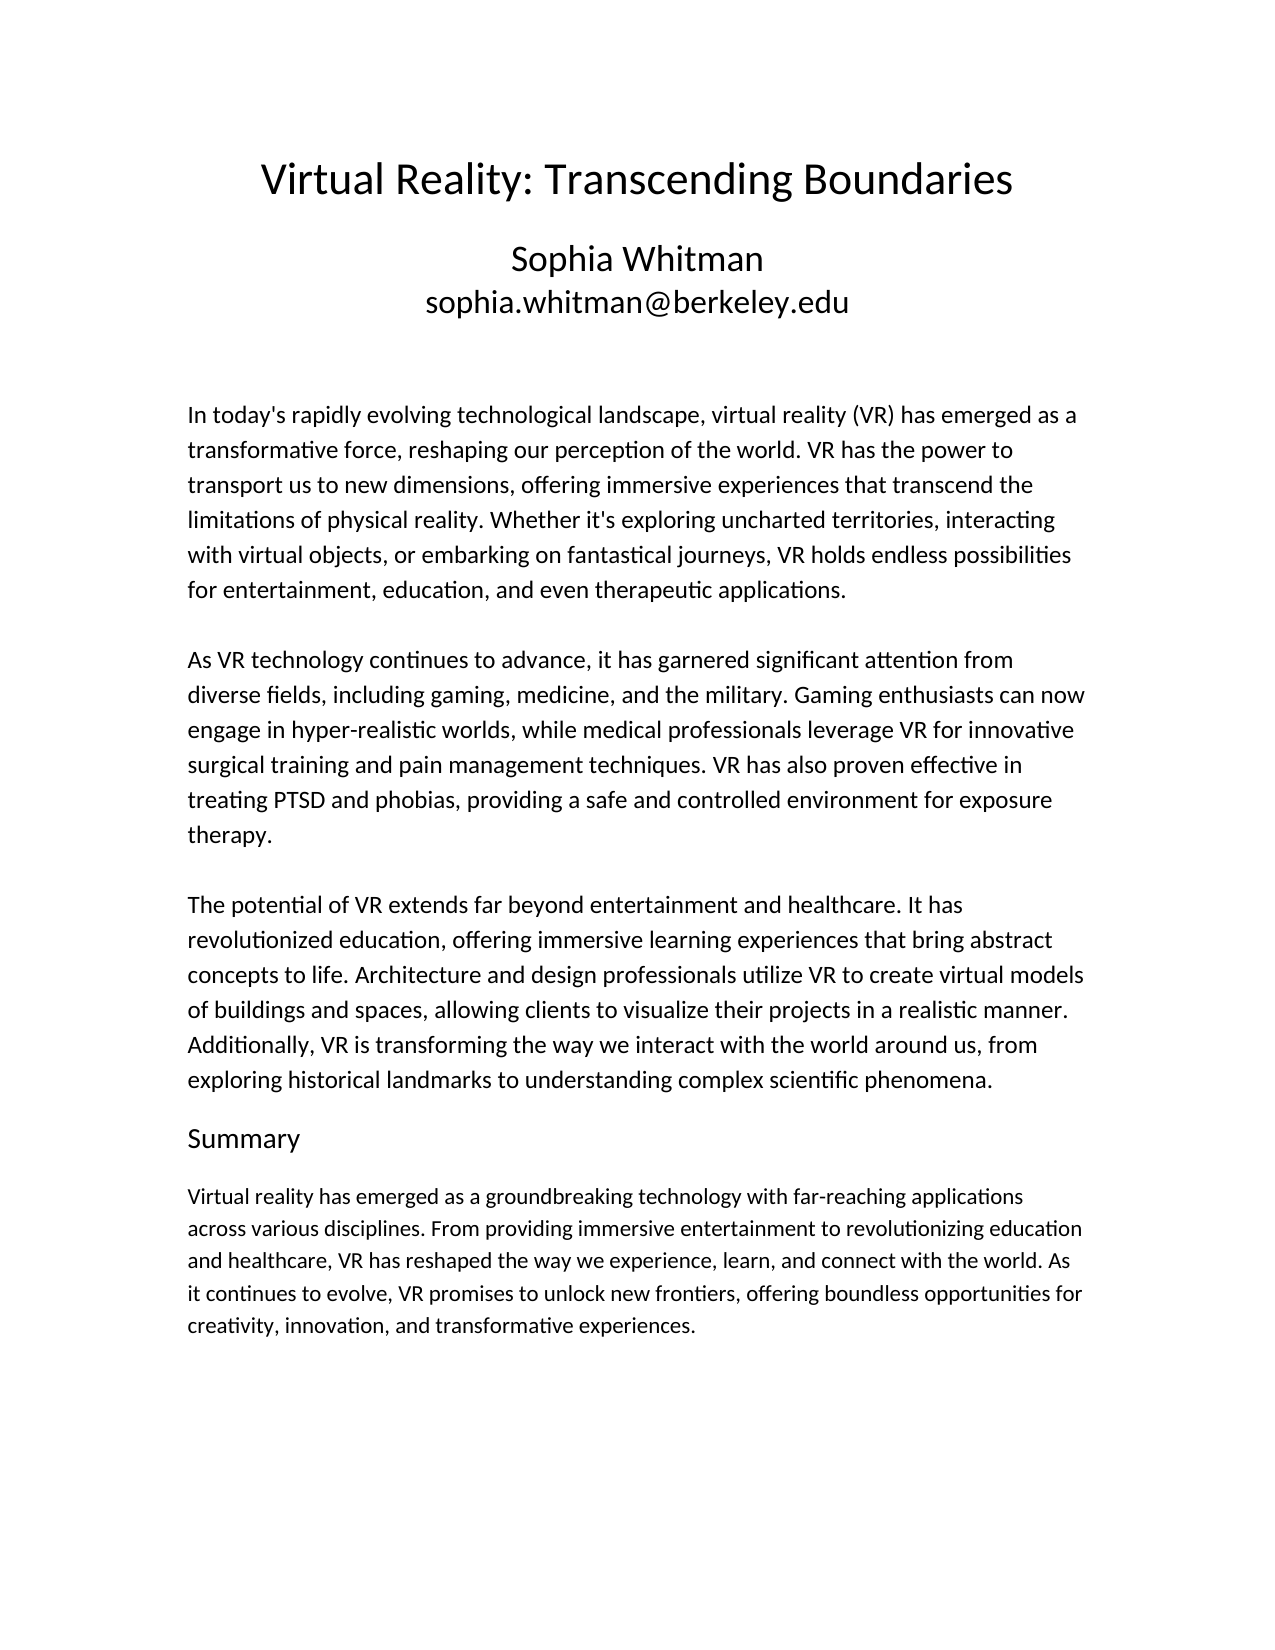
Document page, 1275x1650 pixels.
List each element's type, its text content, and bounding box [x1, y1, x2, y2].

text In today's rapidly evolving technological landscape, virtual reality (VR) has emerged as a transformative force, reshaping our perception of the world. VR has the power to transport us to new dimensions, offering immersive experiences that transcend the limitations of physical reality. Whether it's exploring uncharted territories, interacting with virtual objects, or embarking on fantastical journeys, VR holds endless possibilities for entertainment, education, and even therapeutic applications. As VR technology continues to advance, it has garnered significant attention from diverse fields, including gaming, medicine, and the military. Gaming enthusiasts can now engage in hyper-realistic worlds, while medical professionals leverage VR for innovative surgical training and pain management techniques. VR has also proven effective in treating PTSD and phobias, providing a safe and controlled environment for exposure therapy. The potential of VR extends far beyond entertainment and healthcare. It has revolutionized education, offering immersive learning experiences that bring abstract concepts to life. Architecture and design professionals utilize VR to create virtual models of buildings and spaces, allowing clients to visualize their projects in a realistic manner. Additionally, VR is transforming the way we interact with the world around us, from exploring historical landmarks to understanding complex scientific phenomena. [187, 399, 1087, 1095]
text Virtual reality has emerged as a groundbreaking technology with far-reaching applications across various disciplines. From providing immersive entertainment to revolutionizing education and healthcare, VR has reshaped the way we experience, learn, and connect with the world. As it continues to evolve, VR promises to unlock new frontiers, offering boundless opportunities for creativity, innovation, and transformative experiences. [187, 1182, 1087, 1339]
text sophia.whitman@berkeley.edu [187, 281, 1087, 322]
text Virtual Reality: Transcending Boundaries [187, 150, 1087, 206]
text Sophia Whitman [187, 235, 1087, 281]
text Summary [187, 1120, 1087, 1156]
